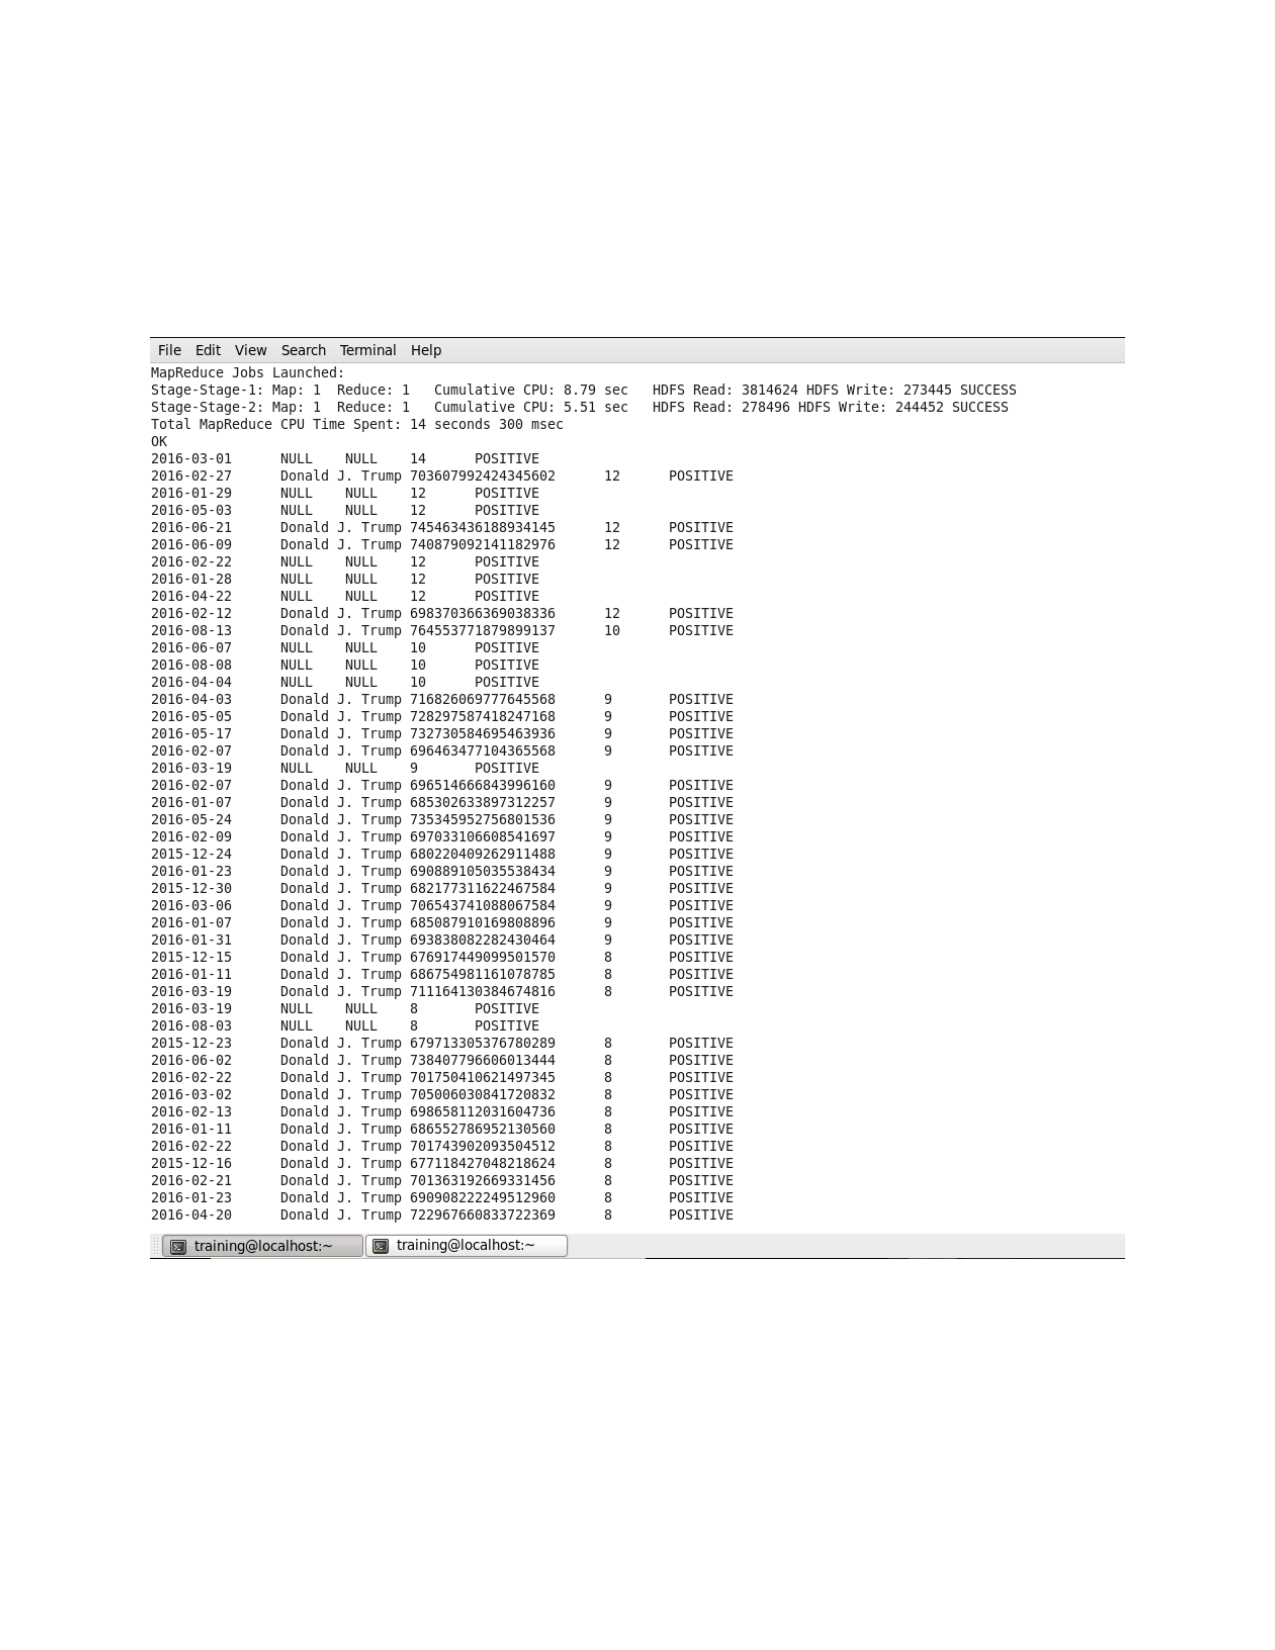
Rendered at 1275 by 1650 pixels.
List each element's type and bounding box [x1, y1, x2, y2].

picture [150, 337, 1125, 1259]
